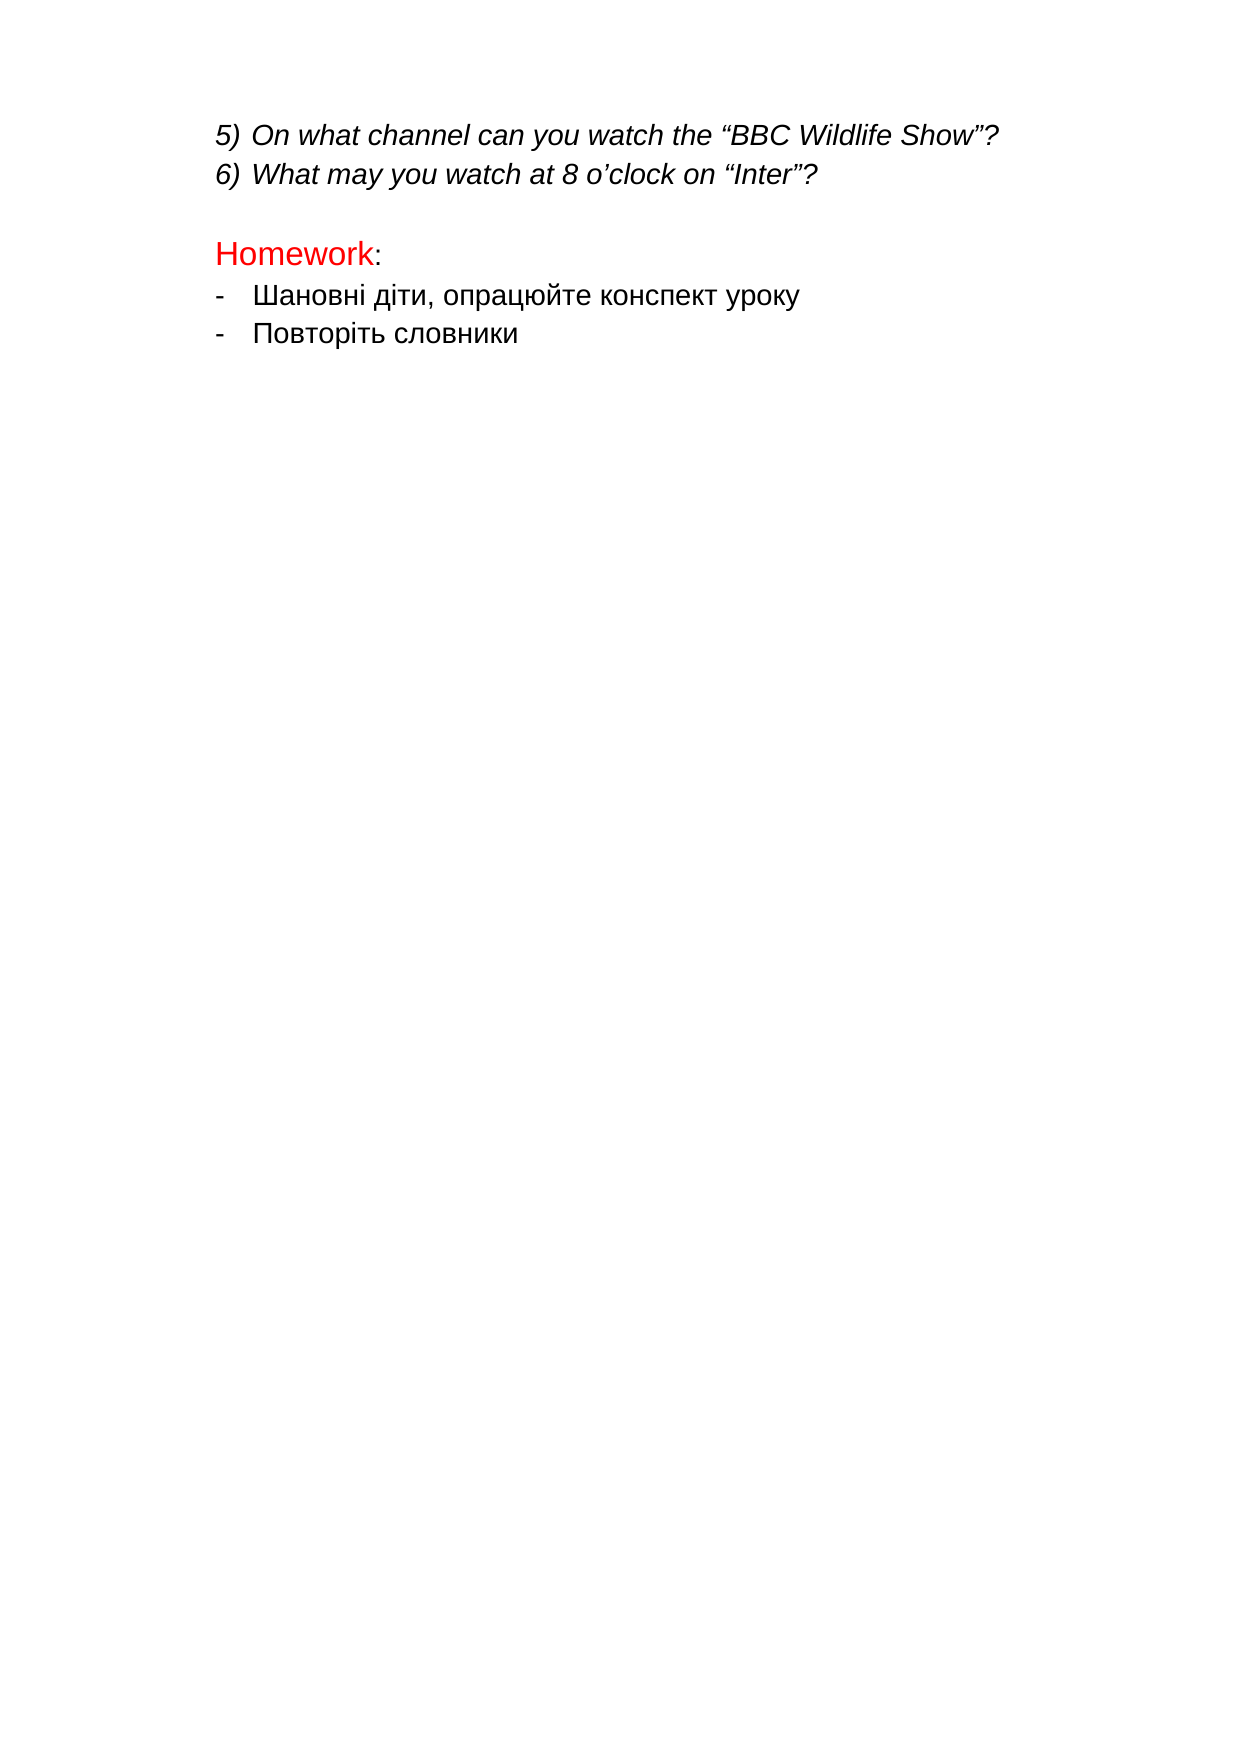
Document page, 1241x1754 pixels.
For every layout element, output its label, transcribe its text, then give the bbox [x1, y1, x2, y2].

list Шановні діти, опрацюйте конспект уроку [215, 278, 1152, 311]
list 5) On what channel can you watch the “BBC Wildlife Show”? [215, 118, 1152, 152]
list 6) What may you watch at 8 o’clock on “Inter”? [215, 157, 1152, 190]
list Повторіть словники [215, 316, 1152, 350]
list Homework: [215, 234, 1152, 272]
